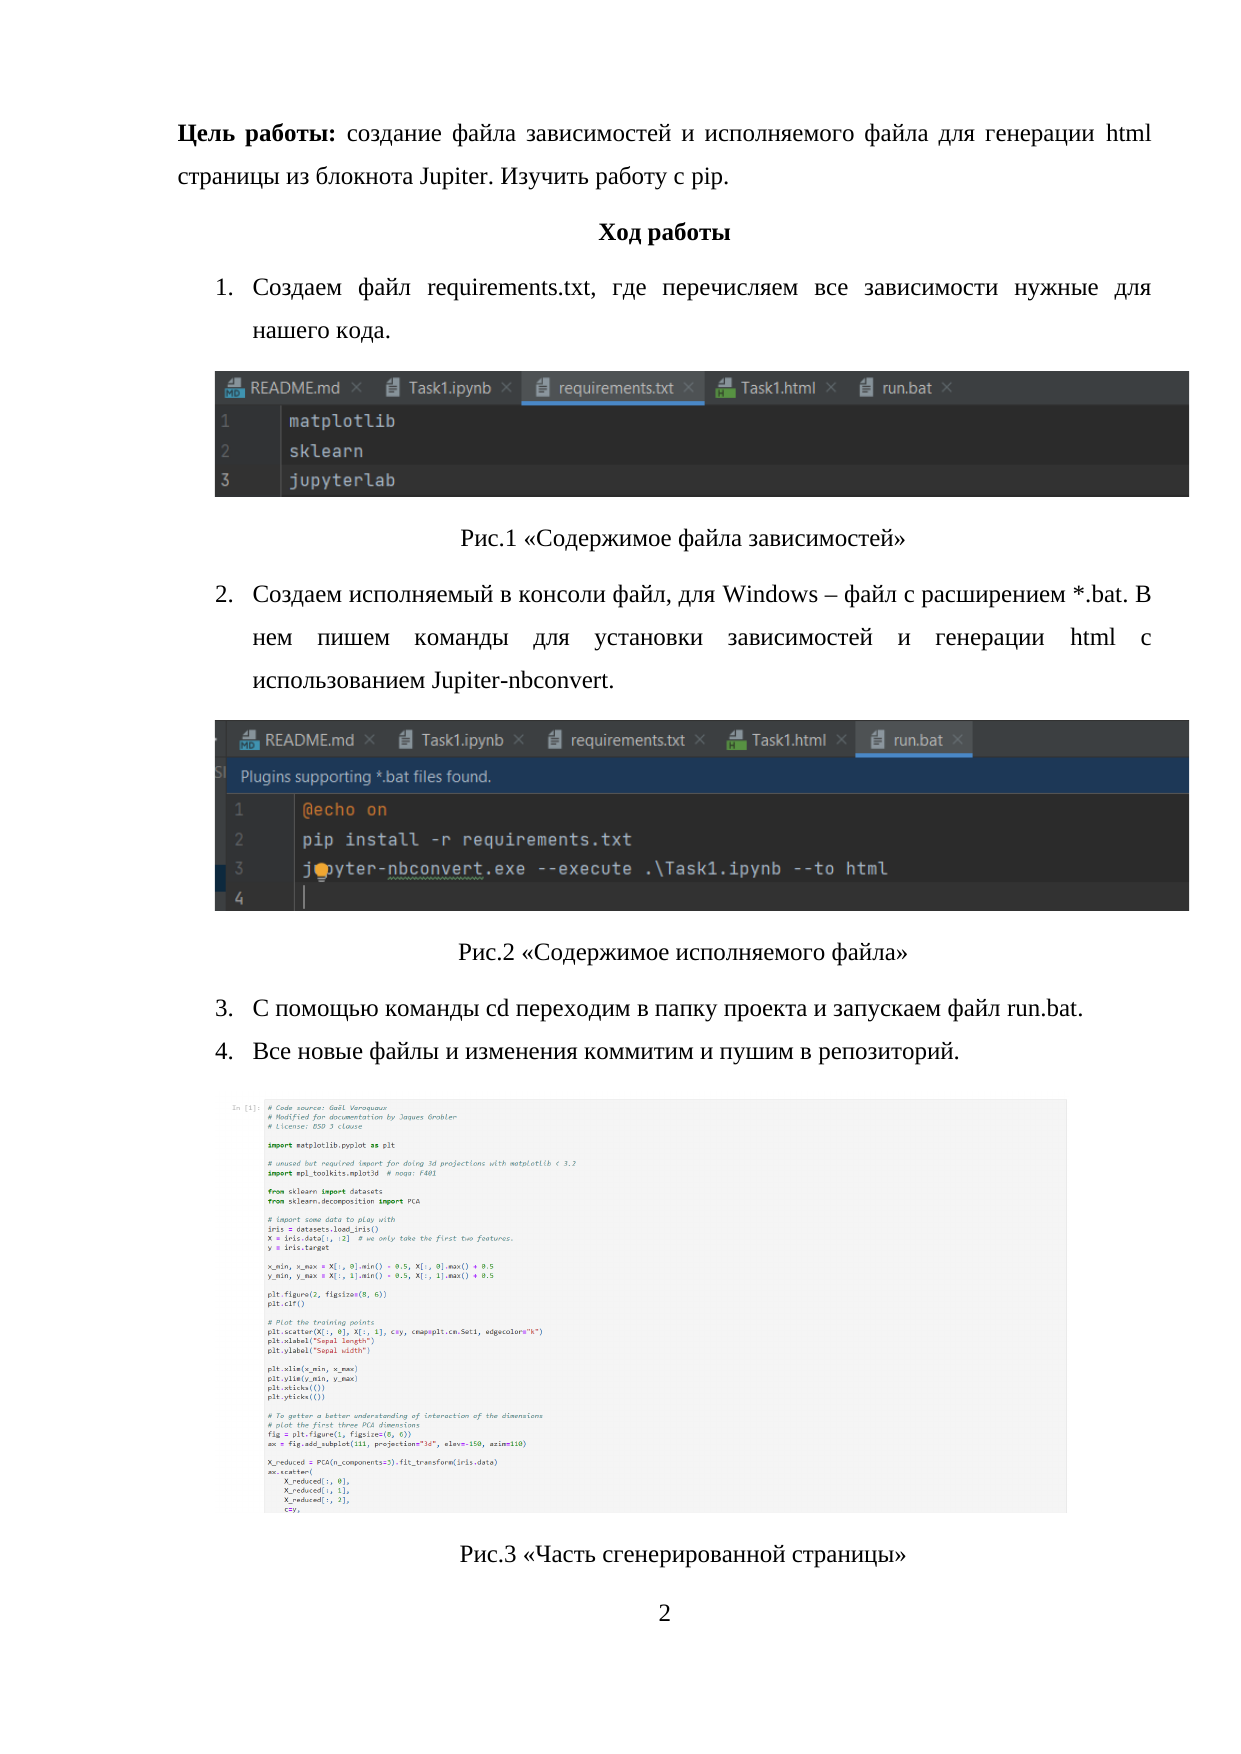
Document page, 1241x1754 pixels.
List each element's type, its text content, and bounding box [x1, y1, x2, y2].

text Цель работы: создание файла зависимостей и исполняемого файла для генерации html страницы из блокнота Jupiter. Изучить работу с pip. [177, 118, 1152, 190]
list Создаем исполняемый в консоли файл, для Windows – файл с расширением *.bat. В нем пишем команды для установки зависимостей и генерации html с использованием Jupiter-nbconvert. [215, 579, 1152, 694]
picture [214, 1091, 1070, 1513]
text Рис.2 «Содержимое исполняемого файла» [215, 937, 1152, 966]
picture [214, 720, 1190, 911]
list Создаем файл requirements.txt, где перечисляем все зависимости нужные для нашего кода. [215, 272, 1152, 344]
text Рис.3 «Часть сгенерированной страницы» [215, 1539, 1152, 1568]
picture [214, 371, 1190, 497]
text Рис.1 «Содержимое файла зависимостей» [215, 523, 1152, 552]
list Все новые файлы и изменения коммитим и пушим в репозиторий. [215, 1036, 1152, 1064]
text Ход работы [177, 217, 1152, 246]
list С помощью команды cd переходим в папку проекта и запускаем файл run.bat. [215, 993, 1152, 1021]
